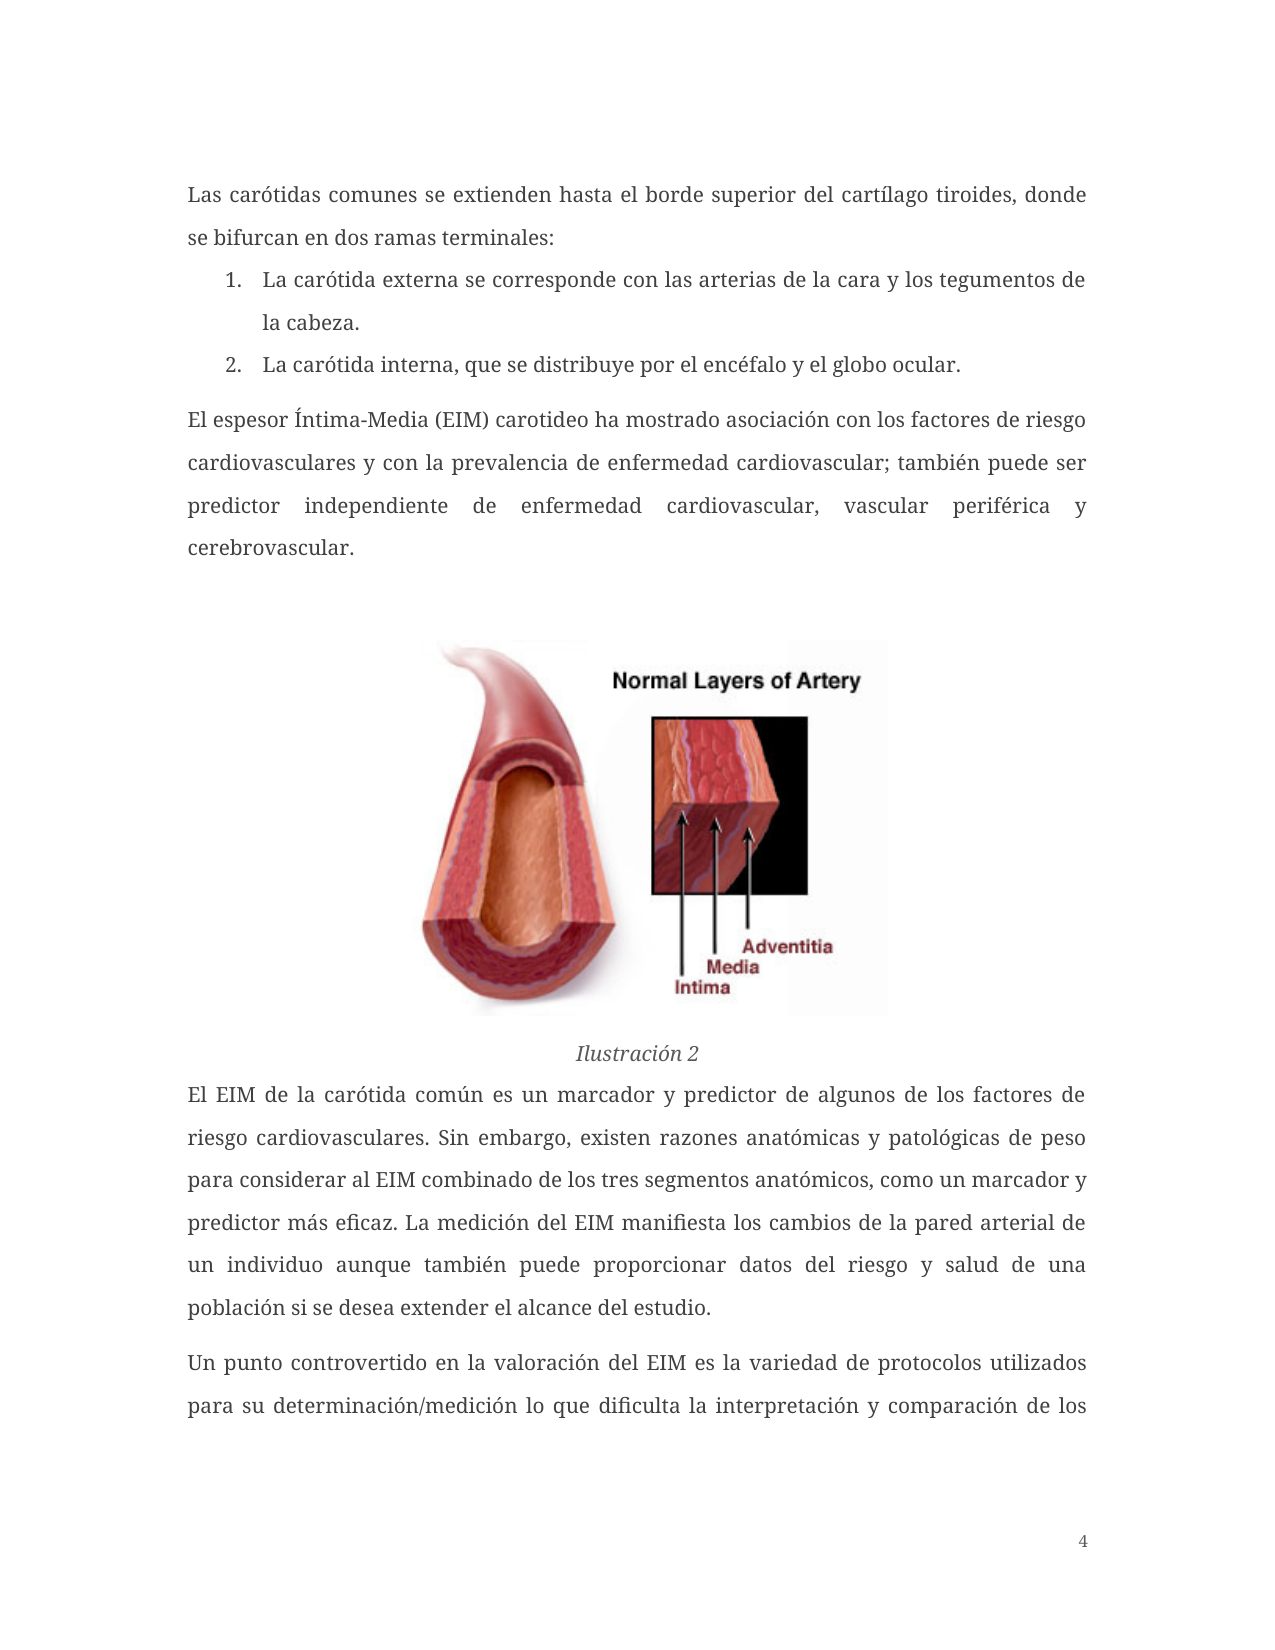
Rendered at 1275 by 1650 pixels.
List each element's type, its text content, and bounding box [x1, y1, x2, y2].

text Las carótidas comunes se extienden hasta el borde superior del cartílago tiroides, donde se bifurcan en dos ramas terminales: [187, 180, 1087, 251]
picture [387, 640, 888, 1016]
list La carótida interna, que se distribuye por el encéfalo y el globo ocular. [225, 350, 1087, 379]
text El EIM de la carótida común es un marcador y predictor de algunos de los factores de riesgo cardiovasculares. Sin embargo, existen razones anatómicas y patológicas de peso para considerar al EIM combinado de los tres segmentos anatómicos, como un marcador y predictor más eficaz. La medición del EIM manifiesta los cambios de la pared arterial de un individuo aunque también puede proporcionar datos del riesgo y salud de una población si se desea extender el alcance del estudio. [187, 1080, 1087, 1322]
list La carótida externa se corresponde con las arterias de la cara y los tegumentos de la cabeza. [225, 265, 1087, 336]
text El espesor Íntima-Media (EIM) carotideo ha mostrado asociación con los factores de riesgo cardiovasculares y con la prevalencia de enfermedad cardiovascular; también puede ser predictor independiente de enfermedad cardiovascular, vascular periférica y cerebrovascular. [187, 406, 1087, 562]
